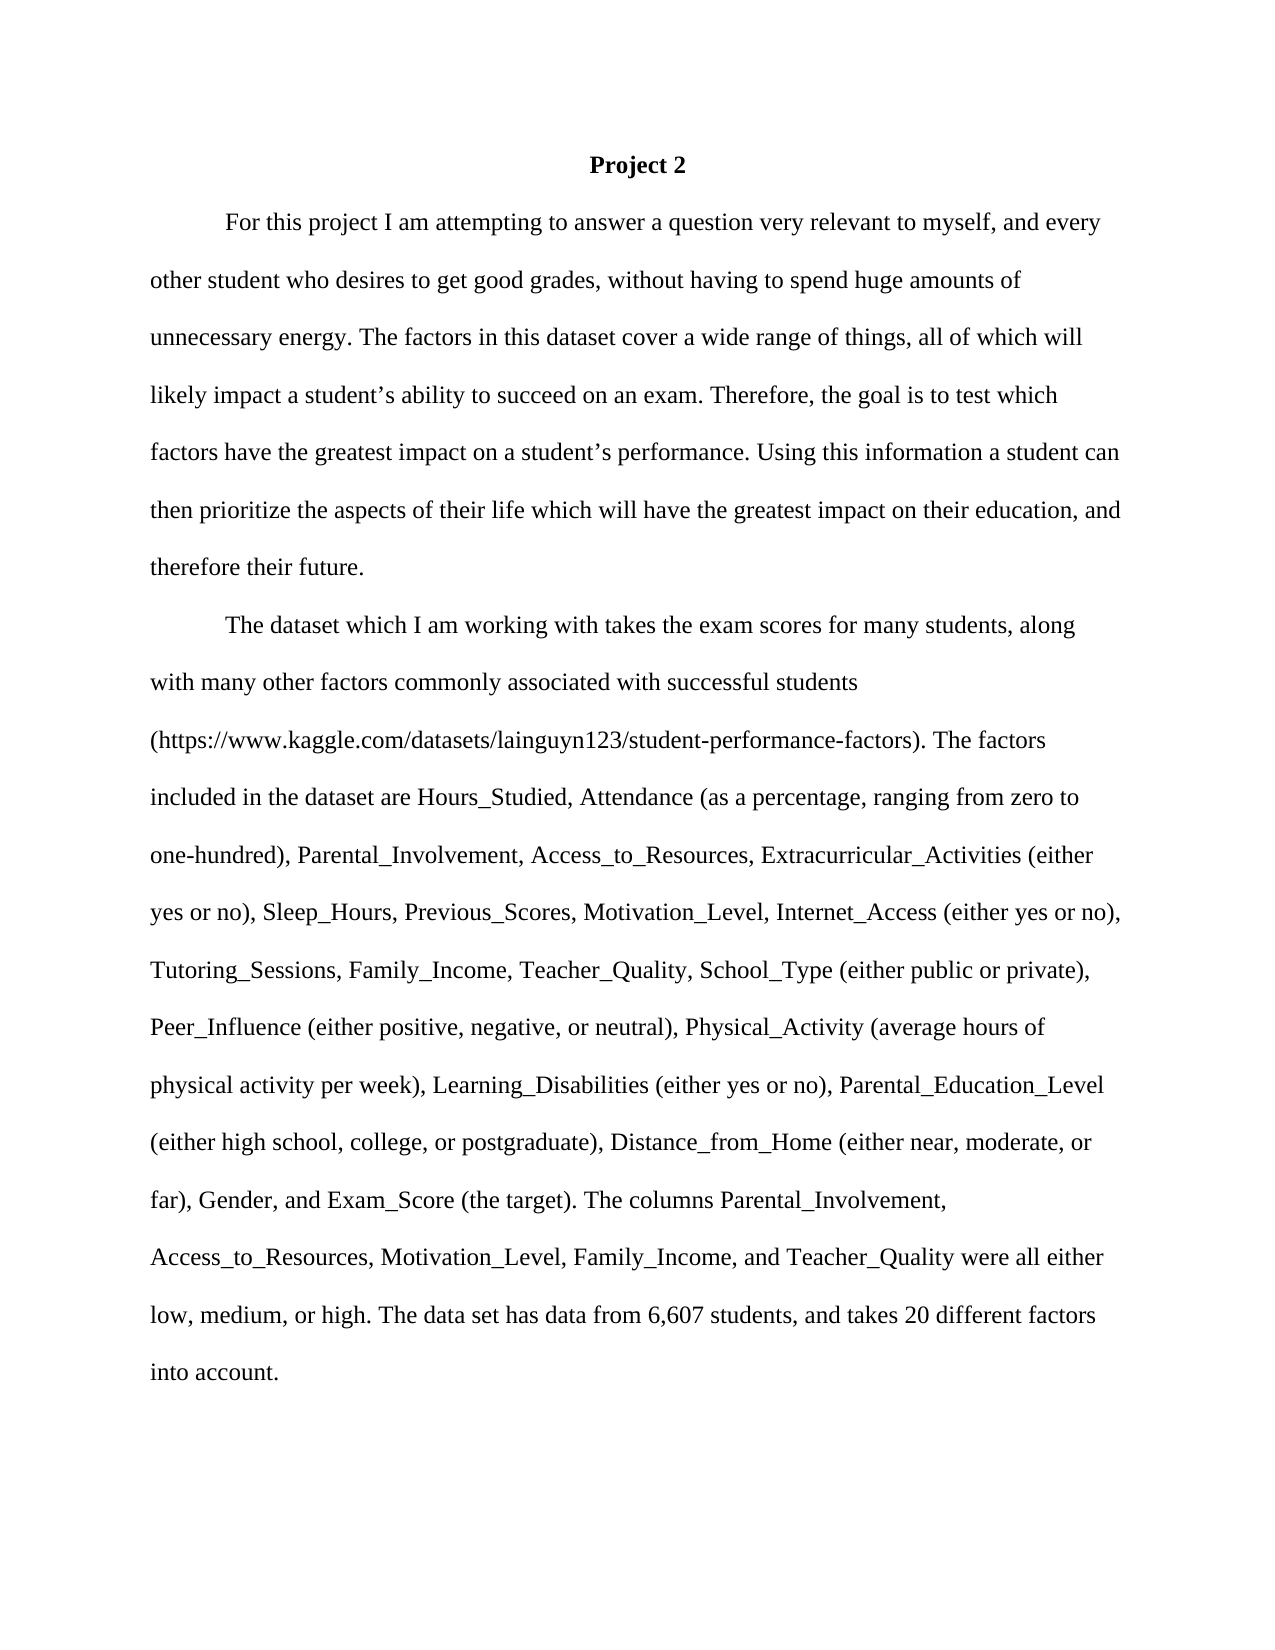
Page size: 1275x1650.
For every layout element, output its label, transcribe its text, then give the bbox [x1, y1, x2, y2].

text Project 2 [150, 150, 1125, 179]
text For this project I am attempting to answer a question very relevant to myself, and every other student who desires to get good grades, without having to spend huge amounts of unnecessary energy. The factors in this dataset cover a wide range of things, all of which will likely impact a student’s ability to succeed on an exam. Therefore, the goal is to test which factors have the greatest impact on a student’s performance. Using this information a student can then prioritize the aspects of their life which will have the greatest impact on their education, and therefore their future. [150, 207, 1125, 581]
text The dataset which I am working with takes the exam scores for many students, along with many other factors commonly associated with successful students (https://www.kaggle.com/datasets/lainguyn123/student-performance-factors). The factors included in the dataset are Hours_Studied, Attendance (as a percentage, ranging from zero to one-hundred), Parental_Involvement, Access_to_Resources, Extracurricular_Activities (either yes or no), Sleep_Hours, Previous_Scores, Motivation_Level, Internet_Access (either yes or no), Tutoring_Sessions, Family_Income, Teacher_Quality, School_Type (either public or private), Peer_Influence (either positive, negative, or neutral), Physical_Activity (average hours of physical activity per week), Learning_Disabilities (either yes or no), Parental_Education_Level (either high school, college, or postgraduate), Distance_from_Home (either near, moderate, or far), Gender, and Exam_Score (the target). The columns Parental_Involvement, Access_to_Resources, Motivation_Level, Family_Income, and Teacher_Quality were all either low, medium, or high. The data set has data from 6,607 students, and takes 20 different factors into account. [150, 610, 1125, 1386]
